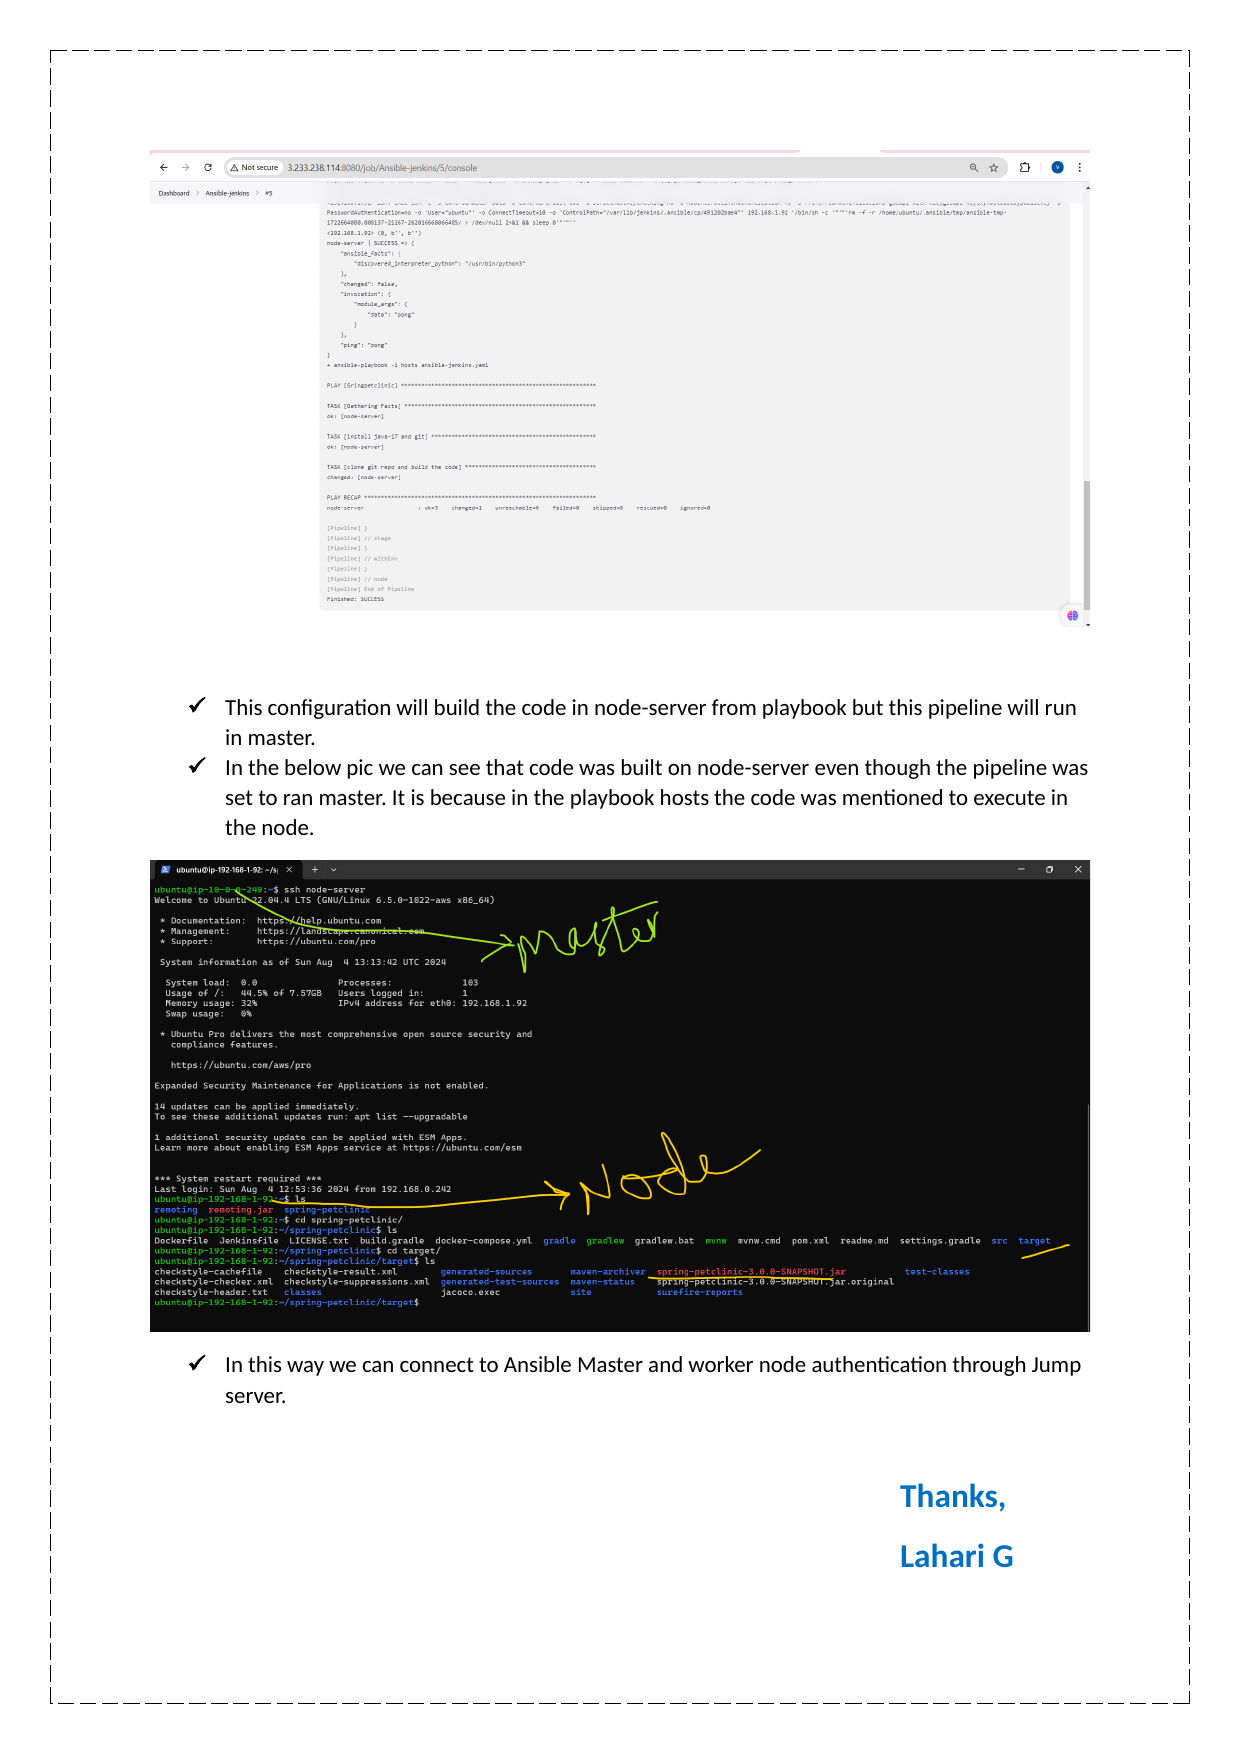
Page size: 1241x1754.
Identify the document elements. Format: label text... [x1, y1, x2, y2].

picture [150, 860, 1091, 1332]
picture [150, 150, 1091, 627]
list This configuration will build the code in node-server from playbook but this pipeline will run in master. [187, 693, 1090, 751]
list In the below pic we can see that code was built on node-server even though the pipeline was set to ran master. It is because in the playbook hosts the code was mentioned to execute in the node. [187, 753, 1090, 842]
text Thanks, [900, 1474, 1090, 1515]
text Lahari G [900, 1535, 1090, 1576]
list In this way we can connect to Ansible Master and worker node authentication through Jump server. [187, 1351, 1090, 1409]
